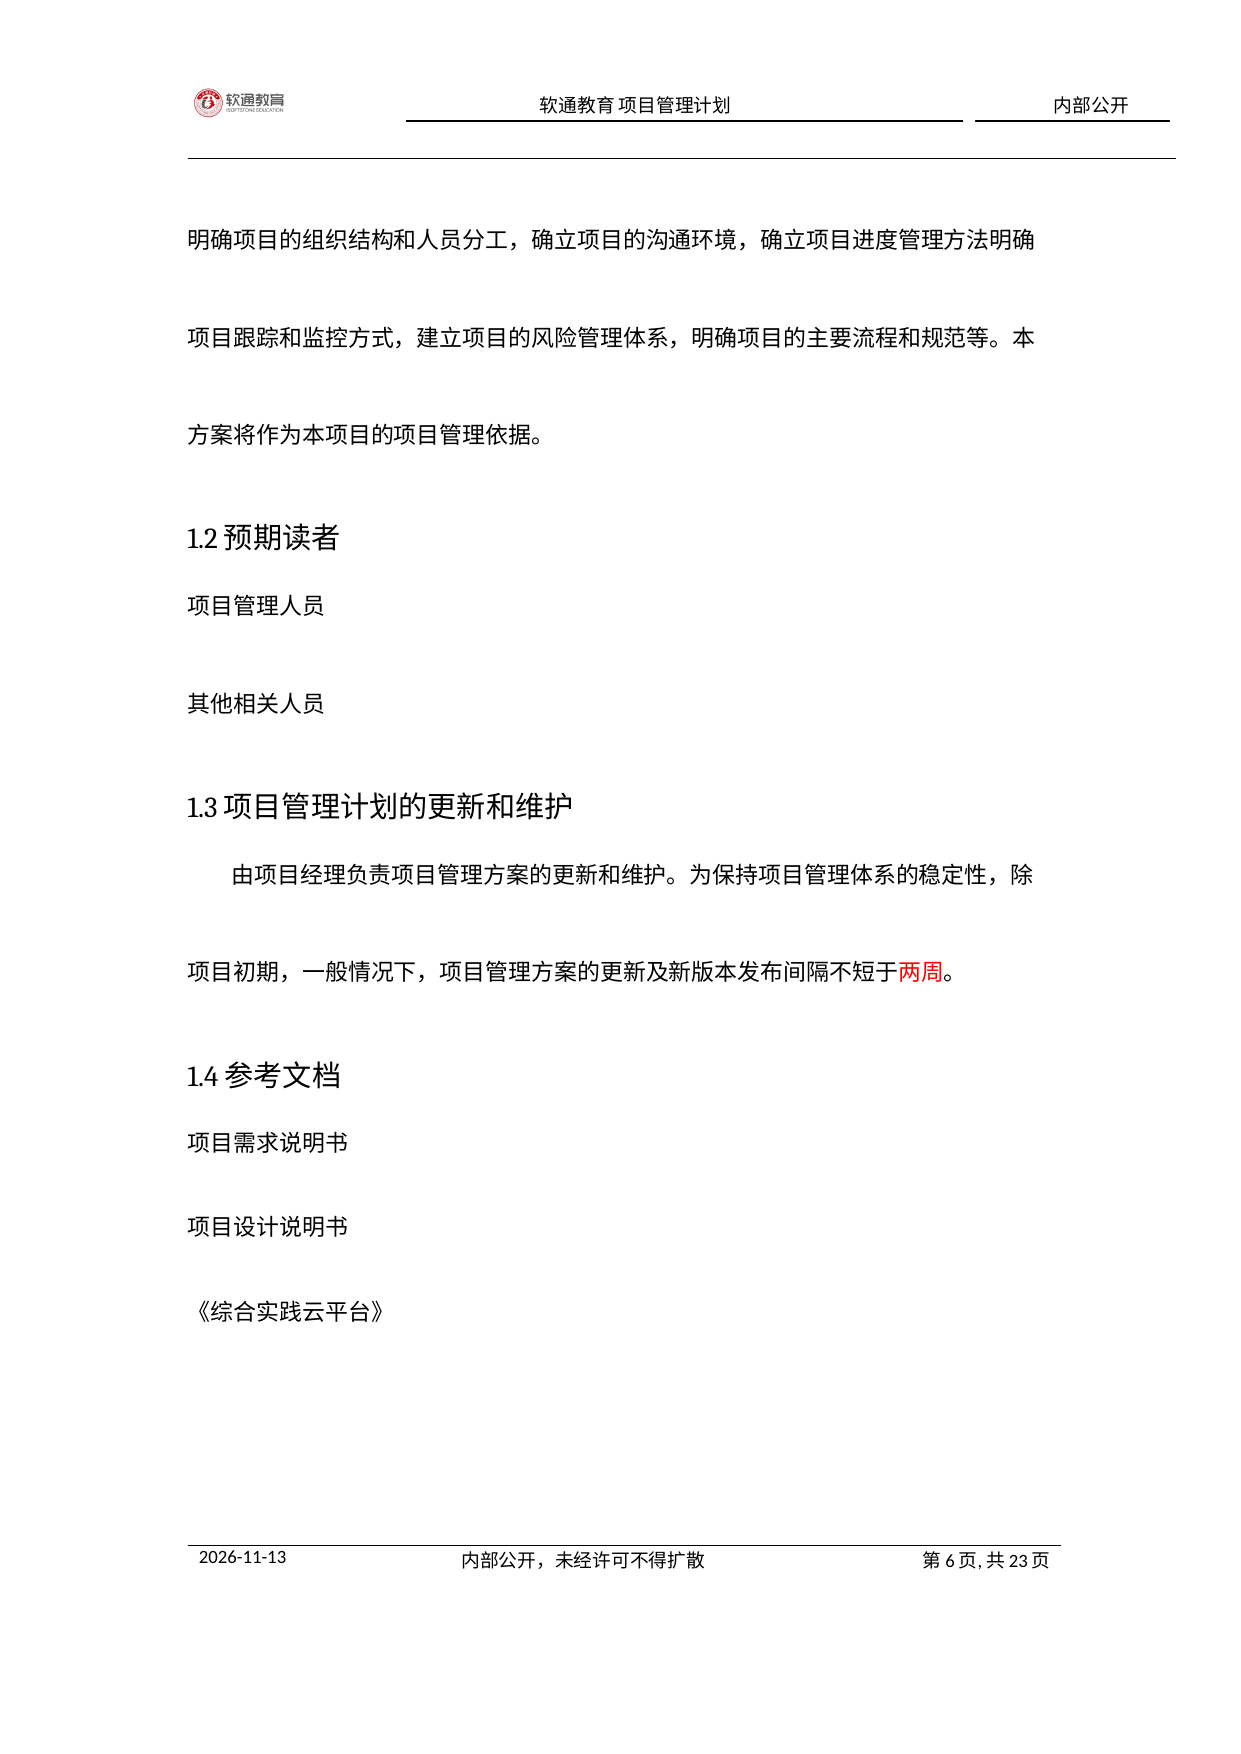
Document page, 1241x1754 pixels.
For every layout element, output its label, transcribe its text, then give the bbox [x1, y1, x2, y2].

text 项目需求说明书 [187, 1109, 1053, 1174]
text 其他相关人员 [187, 670, 1053, 735]
subtitle 1.2预期读者 [187, 504, 1053, 569]
picture [193, 88, 284, 118]
text 项目管理人员 [187, 572, 1053, 637]
subtitle 1.3项目管理计划的更新和维护 [187, 773, 1053, 838]
text 项目设计说明书 [187, 1193, 1053, 1258]
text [187, 206, 1053, 466]
text 由项目经理负责项目管理方案的更新和维护。为保持项目管理体系的稳定性，除项目初期，一般情况下，项目管理方案的更新及新版本发布间隔不短于两周。 [187, 841, 1053, 1003]
text 《综合实践云平台》 [187, 1278, 1053, 1343]
subtitle 1.4参考文档 [187, 1041, 1053, 1106]
